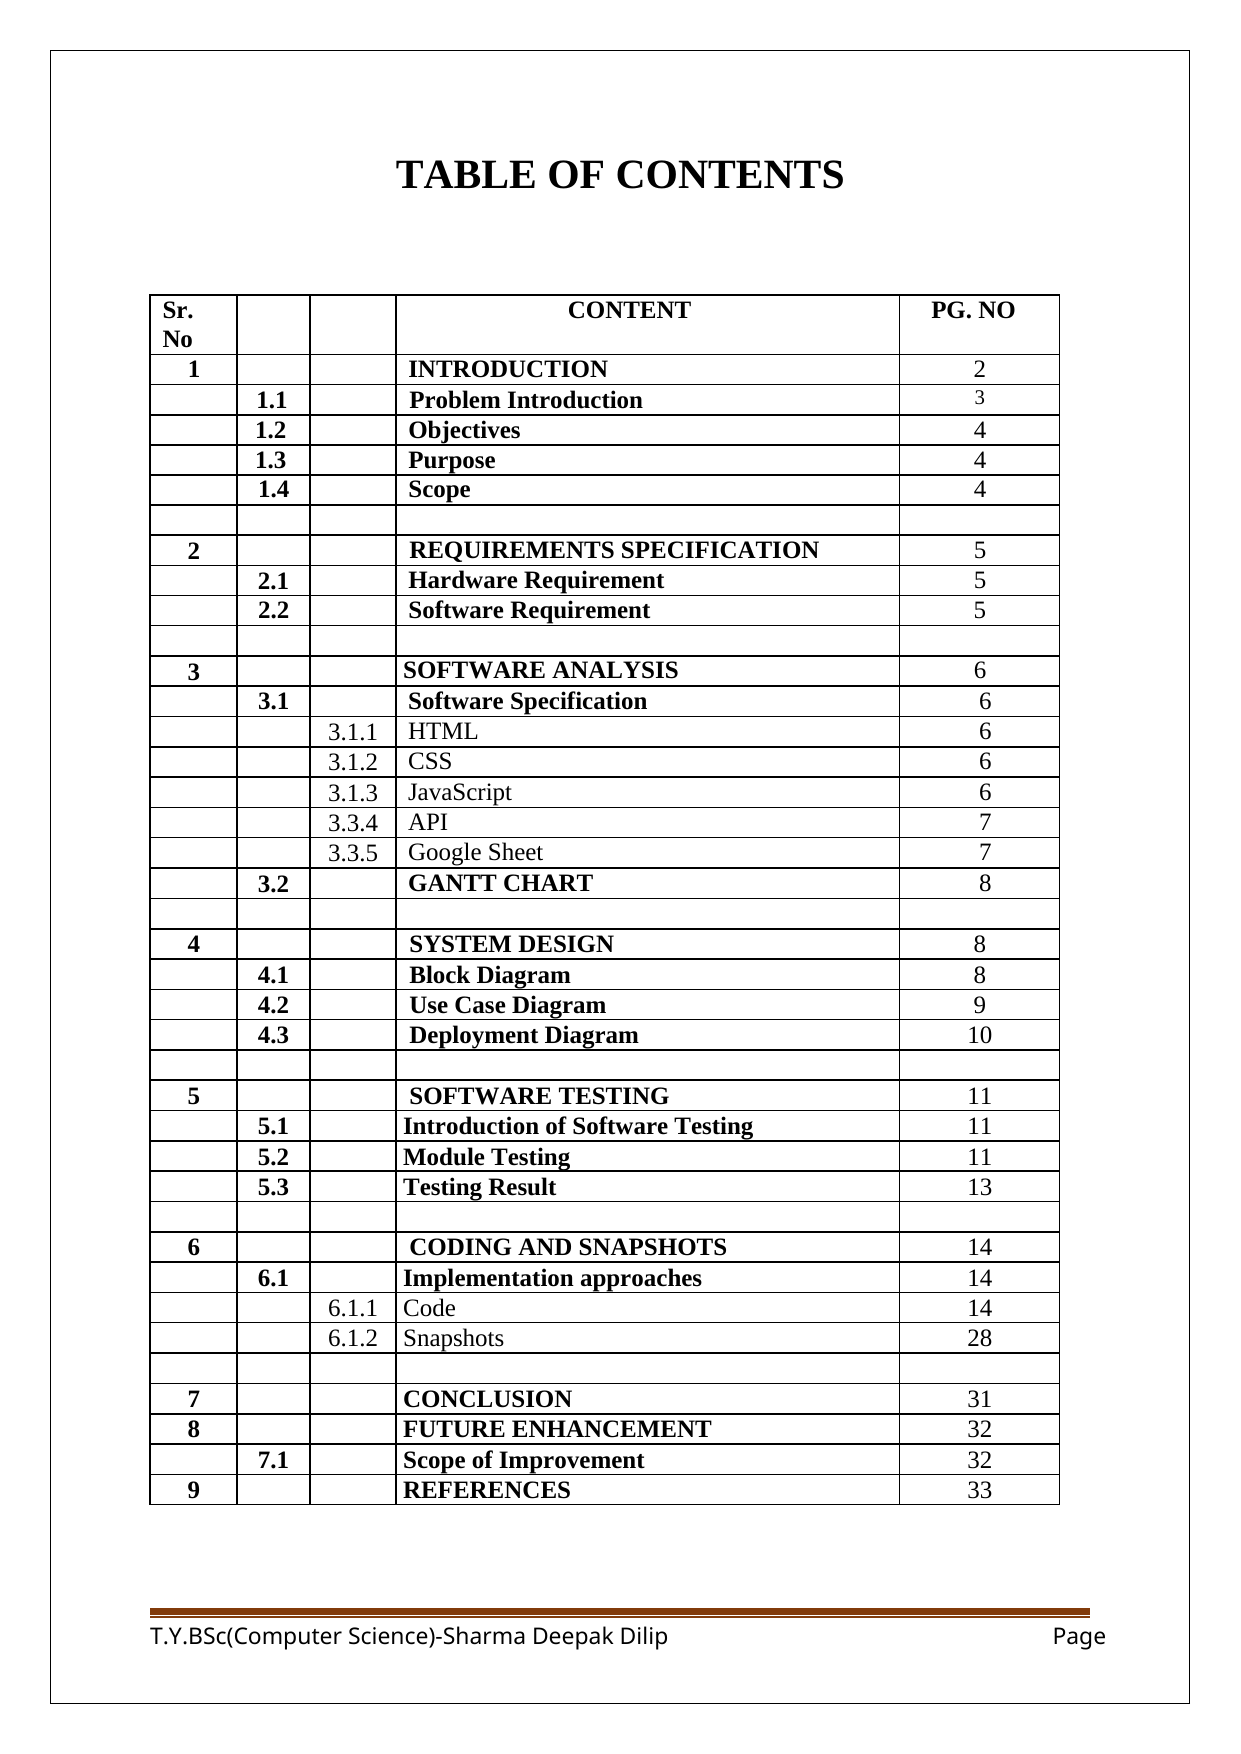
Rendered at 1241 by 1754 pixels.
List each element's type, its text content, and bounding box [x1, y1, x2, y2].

table_cell [238, 899, 309, 928]
table_cell 8 [151, 1415, 236, 1443]
table_cell 1.1 [238, 385, 309, 414]
table_cell [238, 536, 309, 564]
table_cell FUTURE ENHANCEMENT [397, 1415, 899, 1443]
table_cell [151, 1263, 236, 1292]
table_cell [311, 1263, 395, 1292]
table_cell 5 [900, 566, 1059, 595]
table_cell Purpose [397, 446, 899, 474]
table_cell Block Diagram [397, 960, 899, 988]
table_cell [151, 1020, 236, 1049]
table_cell [900, 626, 1059, 655]
table_cell [238, 1415, 309, 1443]
table_cell [238, 838, 309, 867]
table_cell 3 [900, 385, 1059, 414]
table_cell 4.2 [238, 990, 309, 1019]
table_cell [151, 416, 236, 444]
table_cell [311, 899, 395, 928]
table_cell 2.2 [238, 596, 309, 625]
table_cell 4.3 [238, 1020, 309, 1049]
table_cell 3.3.5 [311, 838, 395, 867]
table_cell Hardware Requirement [397, 566, 899, 595]
table_cell [397, 1202, 899, 1231]
table_cell 14 [900, 1263, 1059, 1292]
table_cell [311, 1384, 395, 1413]
table_cell [238, 657, 309, 685]
table_cell 5 [151, 1081, 236, 1110]
table_cell [311, 446, 395, 474]
table_cell [397, 626, 899, 655]
table_cell SOFTWARE TESTING [397, 1081, 899, 1110]
table_cell [900, 1051, 1059, 1079]
table_cell Implementation approaches [397, 1263, 899, 1292]
table_cell 2 [151, 536, 236, 564]
table_cell Use Case Diagram [397, 990, 899, 1019]
table_cell 3.1 [238, 687, 309, 716]
table_cell 6 [900, 748, 1059, 776]
table_cell 6 [900, 687, 1059, 716]
text TABLE OF CONTENTS [150, 150, 1090, 198]
table_cell [311, 536, 395, 564]
table_cell Introduction of Software Testing [397, 1111, 899, 1140]
table_cell 14 [900, 1233, 1059, 1261]
table_cell SOFTWARE ANALYSIS [397, 657, 899, 685]
table_cell [238, 1475, 309, 1504]
table_cell 6.1.1 [311, 1293, 395, 1322]
table_cell 5.3 [238, 1172, 309, 1201]
table_cell [151, 1323, 236, 1352]
table_cell 8 [900, 960, 1059, 988]
table_cell Scope [397, 476, 899, 504]
table_cell 6.1 [238, 1263, 309, 1292]
table_cell [311, 657, 395, 685]
table_cell 7 [900, 838, 1059, 867]
table_cell [311, 990, 395, 1019]
table_cell 4.1 [238, 960, 309, 988]
table_cell [311, 1445, 395, 1473]
table_cell 2 [900, 355, 1059, 384]
table_cell [238, 355, 309, 384]
table_cell [311, 385, 395, 414]
table_cell [151, 506, 236, 534]
table_cell [151, 778, 236, 807]
table_cell 1 [151, 355, 236, 384]
table_cell [397, 1051, 899, 1079]
table_cell CSS [397, 748, 899, 776]
table_cell CODING AND SNAPSHOTS [397, 1233, 899, 1261]
table_cell 8 [900, 869, 1059, 897]
table_cell [311, 869, 395, 897]
table_cell [311, 1111, 395, 1140]
table_cell 28 [900, 1323, 1059, 1352]
table_cell 3.1.3 [311, 778, 395, 807]
table_cell 4 [900, 476, 1059, 504]
table_cell 11 [900, 1081, 1059, 1110]
table_cell 10 [900, 1020, 1059, 1049]
table_cell Software Specification [397, 687, 899, 716]
table_cell [151, 717, 236, 746]
table_cell 11 [900, 1111, 1059, 1140]
table_cell [311, 1202, 395, 1231]
table_cell [151, 687, 236, 716]
table_cell 5.2 [238, 1142, 309, 1170]
table_cell Problem Introduction [397, 385, 899, 414]
table_cell 6 [151, 1233, 236, 1261]
table_cell 2.1 [238, 566, 309, 595]
table_cell [151, 1445, 236, 1473]
table_cell [238, 506, 309, 534]
table_cell [238, 1051, 309, 1079]
table_cell 14 [900, 1293, 1059, 1322]
table_cell 1.3 [238, 446, 309, 474]
table_cell [151, 808, 236, 837]
table_cell [311, 1051, 395, 1079]
table_cell [311, 1081, 395, 1110]
table_cell [311, 1233, 395, 1261]
table_cell 33 [900, 1475, 1059, 1504]
table_cell [151, 1354, 236, 1382]
table_cell [311, 930, 395, 958]
table_cell [311, 1020, 395, 1049]
table_cell 3.2 [238, 869, 309, 897]
table_cell [900, 899, 1059, 928]
table_cell [151, 596, 236, 625]
table_cell 7 [151, 1384, 236, 1413]
table_header [238, 296, 309, 353]
table_cell 5.1 [238, 1111, 309, 1140]
table_cell [311, 687, 395, 716]
table_cell [311, 960, 395, 988]
table_cell Snapshots [397, 1323, 899, 1352]
table_header Sr. No [151, 296, 236, 353]
table_cell 6 [900, 778, 1059, 807]
table_cell [238, 930, 309, 958]
table_cell [238, 1354, 309, 1382]
table_cell [238, 808, 309, 837]
table_cell [238, 626, 309, 655]
table_cell [311, 506, 395, 534]
table_cell Module Testing [397, 1142, 899, 1170]
table_cell [900, 1354, 1059, 1382]
table_cell SYSTEM DESIGN [397, 930, 899, 958]
table_cell 9 [151, 1475, 236, 1504]
table_cell [151, 990, 236, 1019]
table_cell Deployment Diagram [397, 1020, 899, 1049]
table_cell 3.1.2 [311, 748, 395, 776]
table_cell Software Requirement [397, 596, 899, 625]
table_cell [151, 1202, 236, 1231]
table_cell GANTT CHART [397, 869, 899, 897]
table_cell [311, 596, 395, 625]
table_cell 4 [900, 416, 1059, 444]
table_cell 9 [900, 990, 1059, 1019]
table_cell [238, 717, 309, 746]
table_cell [238, 1293, 309, 1322]
table_cell [151, 626, 236, 655]
table_cell 5 [900, 596, 1059, 625]
table_cell [311, 355, 395, 384]
table_cell [311, 1142, 395, 1170]
table_cell REFERENCES [397, 1475, 899, 1504]
table_cell 3 [151, 657, 236, 685]
table_cell 7.1 [238, 1445, 309, 1473]
table_cell [151, 1111, 236, 1140]
table_cell [151, 899, 236, 928]
table_cell JavaScript [397, 778, 899, 807]
table_cell [397, 506, 899, 534]
table_cell [238, 1202, 309, 1231]
table_cell [238, 1384, 309, 1413]
table_cell [151, 1293, 236, 1322]
table_cell 4 [151, 930, 236, 958]
table_cell [151, 838, 236, 867]
table_cell 11 [900, 1142, 1059, 1170]
table_cell 32 [900, 1415, 1059, 1443]
table_cell API [397, 808, 899, 837]
table_cell Objectives [397, 416, 899, 444]
table_cell [151, 476, 236, 504]
table_cell [238, 1323, 309, 1352]
table_cell [311, 566, 395, 595]
table_cell [311, 416, 395, 444]
table_cell 31 [900, 1384, 1059, 1413]
table_cell [900, 1202, 1059, 1231]
table_cell CONCLUSION [397, 1384, 899, 1413]
table_cell [900, 506, 1059, 534]
table_cell [311, 476, 395, 504]
table_cell 7 [900, 808, 1059, 837]
table_cell [151, 960, 236, 988]
table_cell [397, 1354, 899, 1382]
table_cell [151, 869, 236, 897]
table_cell HTML [397, 717, 899, 746]
table_cell [311, 1415, 395, 1443]
table_cell [151, 1051, 236, 1079]
table_cell [238, 748, 309, 776]
table_cell [151, 1172, 236, 1201]
table_header CONTENT [397, 296, 899, 353]
table_cell Testing Result [397, 1172, 899, 1201]
table_cell [311, 1354, 395, 1382]
table_cell 6 [900, 717, 1059, 746]
table_cell 5 [900, 536, 1059, 564]
table_cell [238, 1081, 309, 1110]
table_cell [238, 778, 309, 807]
table_cell [151, 566, 236, 595]
table_cell 6.1.2 [311, 1323, 395, 1352]
table_cell REQUIREMENTS SPECIFICATION [397, 536, 899, 564]
table_cell 6 [900, 657, 1059, 685]
table_cell 1.4 [238, 476, 309, 504]
table_cell 4 [900, 446, 1059, 474]
table_header PG. NO [900, 296, 1059, 353]
table_cell 8 [900, 930, 1059, 958]
table_cell 13 [900, 1172, 1059, 1201]
table_cell 32 [900, 1445, 1059, 1473]
table_cell [311, 626, 395, 655]
table_cell [151, 385, 236, 414]
table_cell 1.2 [238, 416, 309, 444]
table_cell Google Sheet [397, 838, 899, 867]
table_cell Scope of Improvement [397, 1445, 899, 1473]
table_header [311, 296, 395, 353]
table_cell [238, 1233, 309, 1261]
table_cell [151, 446, 236, 474]
table_cell [151, 1142, 236, 1170]
table_cell 3.1.1 [311, 717, 395, 746]
table_cell INTRODUCTION [397, 355, 899, 384]
table_cell 3.3.4 [311, 808, 395, 837]
table_cell [311, 1475, 395, 1504]
table_cell [151, 748, 236, 776]
table_cell [397, 899, 899, 928]
table_cell Code [397, 1293, 899, 1322]
table_cell [311, 1172, 395, 1201]
